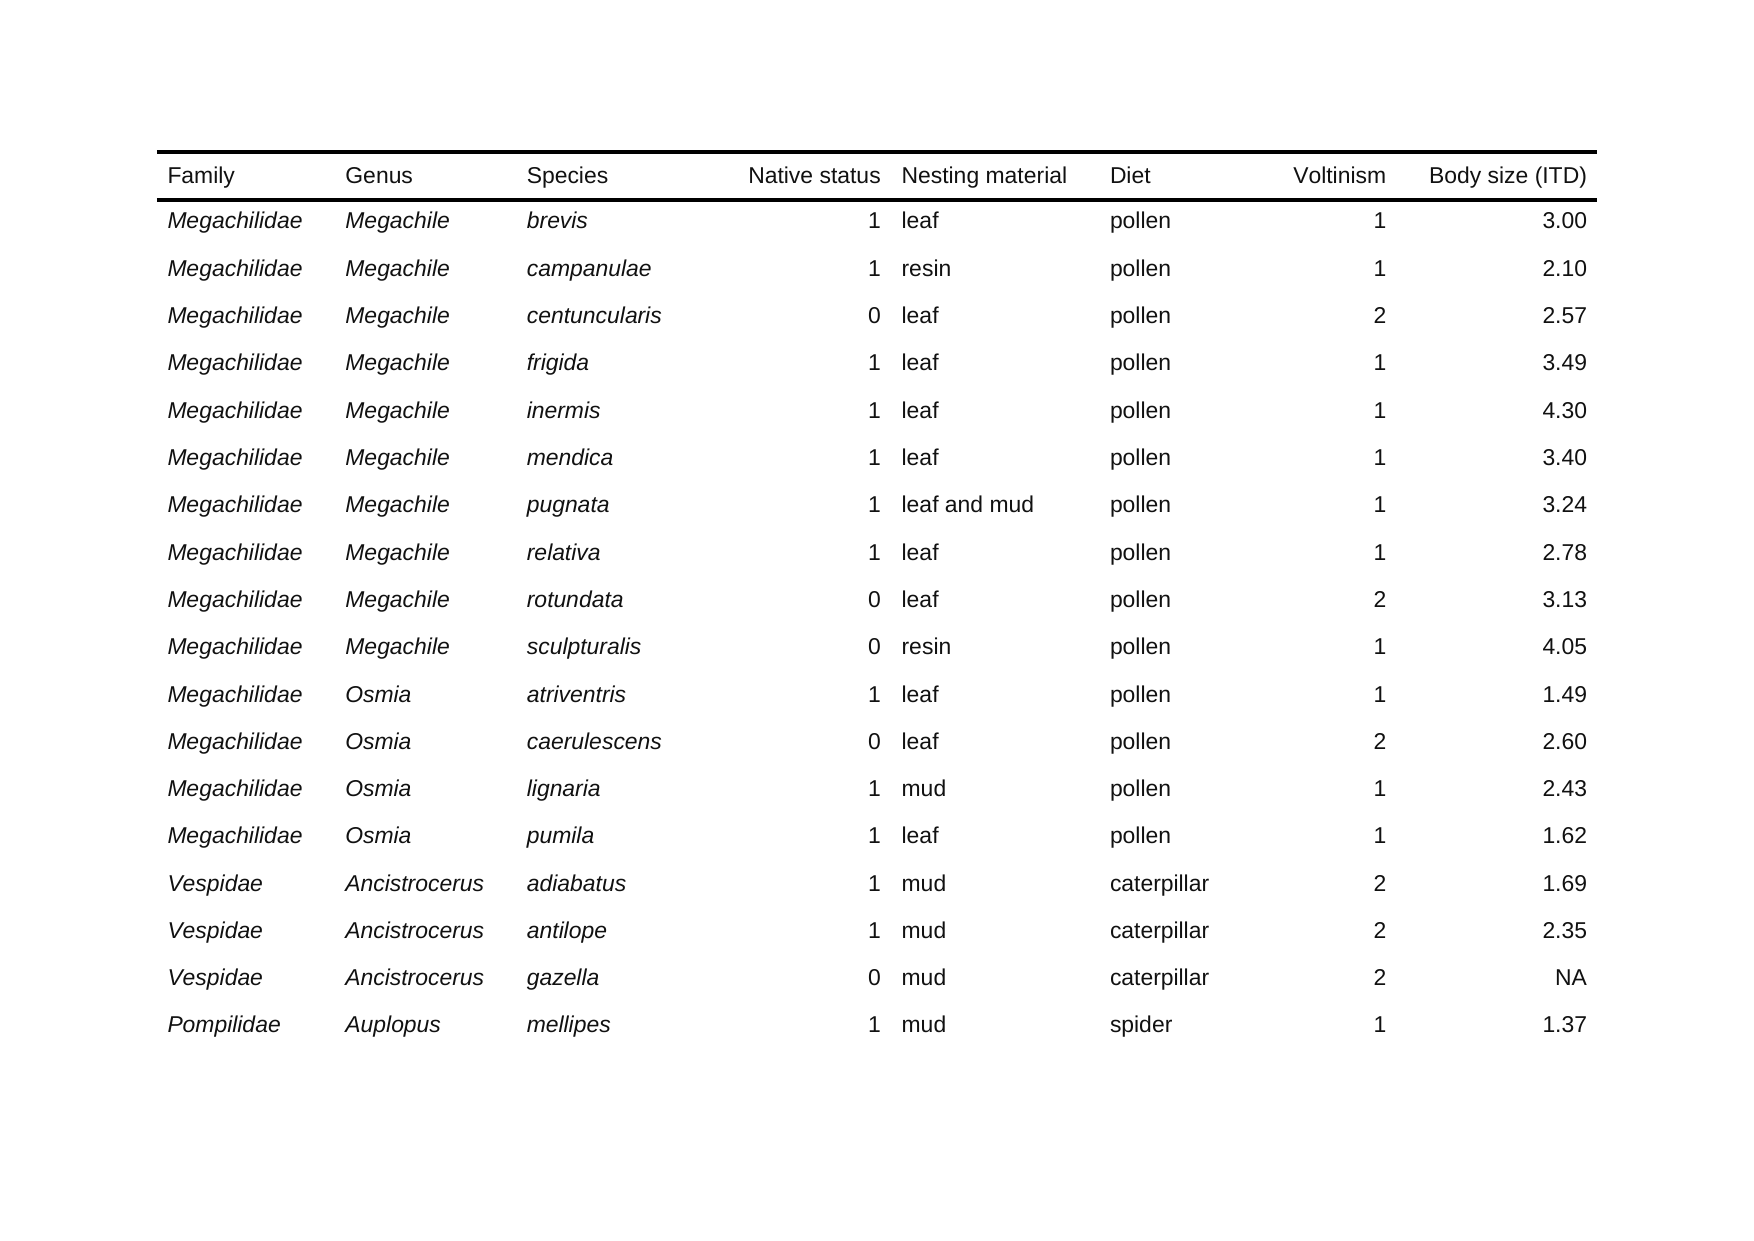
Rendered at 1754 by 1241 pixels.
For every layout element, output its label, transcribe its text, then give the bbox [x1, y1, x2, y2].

table_cell 2 [1261, 860, 1396, 907]
table_cell adiabatus [516, 860, 716, 907]
table_cell 1 [716, 245, 891, 292]
table_cell inermis [516, 387, 716, 434]
table_cell leaf [891, 813, 1099, 860]
table_cell 1.69 [1396, 860, 1597, 907]
table_cell 2.60 [1396, 718, 1597, 765]
table_cell caterpillar [1099, 907, 1261, 954]
table_cell 3.49 [1396, 340, 1597, 387]
table_cell NA [1396, 954, 1597, 1001]
table_header Genus [335, 154, 516, 198]
table_cell 3.40 [1396, 434, 1597, 482]
table_cell 2 [1261, 292, 1396, 339]
table_cell 1 [1261, 624, 1396, 671]
table_cell Megachilidae [157, 292, 335, 339]
table_cell Osmia [335, 765, 516, 813]
table_cell leaf and mud [891, 482, 1099, 529]
table_cell mud [891, 765, 1099, 813]
table_cell leaf [891, 718, 1099, 765]
table_cell leaf [891, 340, 1099, 387]
table_header Body size (ITD) [1396, 154, 1597, 198]
table_cell 2.43 [1396, 765, 1597, 813]
table_cell Osmia [335, 813, 516, 860]
table_cell 0 [716, 576, 891, 623]
table_cell relativa [516, 529, 716, 576]
table_cell 1 [716, 434, 891, 482]
table_cell 1 [716, 340, 891, 387]
table_cell Megachilidae [157, 813, 335, 860]
table_cell 1 [716, 529, 891, 576]
table_cell leaf [891, 202, 1099, 245]
table_cell 2.57 [1396, 292, 1597, 339]
table_cell 1 [1261, 245, 1396, 292]
table_cell 1 [1261, 671, 1396, 718]
table_cell Megachile [335, 202, 516, 245]
table_cell Megachilidae [157, 245, 335, 292]
table_cell gazella [516, 954, 716, 1001]
table_cell lignaria [516, 765, 716, 813]
table_cell Ancistrocerus [335, 907, 516, 954]
table_cell 2 [1261, 576, 1396, 623]
table_cell mud [891, 954, 1099, 1001]
table_cell Megachilidae [157, 340, 335, 387]
table_cell pollen [1099, 624, 1261, 671]
table_cell Megachile [335, 529, 516, 576]
table_cell Osmia [335, 671, 516, 718]
table_cell 0 [716, 292, 891, 339]
table_cell Auplopus [335, 1001, 516, 1048]
table_cell 1 [716, 671, 891, 718]
table_cell 1.62 [1396, 813, 1597, 860]
table_cell Megachilidae [157, 624, 335, 671]
table_cell pollen [1099, 434, 1261, 482]
table_cell 2 [1261, 718, 1396, 765]
table_cell caterpillar [1099, 860, 1261, 907]
table_cell 3.13 [1396, 576, 1597, 623]
table_cell spider [1099, 1001, 1261, 1048]
table_header Diet [1099, 154, 1261, 198]
table_cell 0 [716, 954, 891, 1001]
table_cell campanulae [516, 245, 716, 292]
table_cell caerulescens [516, 718, 716, 765]
table_cell 2 [1261, 954, 1396, 1001]
table_cell 1 [1261, 529, 1396, 576]
table_cell Megachile [335, 576, 516, 623]
table_cell Megachilidae [157, 387, 335, 434]
table_cell Megachile [335, 245, 516, 292]
table_cell 2 [1261, 907, 1396, 954]
table_cell 1 [1261, 202, 1396, 245]
table_cell 4.05 [1396, 624, 1597, 671]
table_cell 3.00 [1396, 202, 1597, 245]
table_cell 1.49 [1396, 671, 1597, 718]
table_header Nesting material [891, 154, 1099, 198]
table_cell Megachile [335, 292, 516, 339]
table_cell Megachilidae [157, 576, 335, 623]
table_cell caterpillar [1099, 954, 1261, 1001]
table_cell 1 [716, 387, 891, 434]
table_cell Megachile [335, 482, 516, 529]
table_cell 1 [1261, 813, 1396, 860]
table_cell Megachilidae [157, 482, 335, 529]
table_cell leaf [891, 387, 1099, 434]
table_cell resin [891, 245, 1099, 292]
table_cell pollen [1099, 482, 1261, 529]
table_cell 1 [1261, 340, 1396, 387]
table_cell pollen [1099, 202, 1261, 245]
table_cell leaf [891, 529, 1099, 576]
table_cell Megachilidae [157, 765, 335, 813]
table_cell mendica [516, 434, 716, 482]
table_cell leaf [891, 292, 1099, 339]
table_header Family [157, 154, 335, 198]
table_cell mud [891, 1001, 1099, 1048]
table_cell 2.78 [1396, 529, 1597, 576]
table_cell 1 [716, 202, 891, 245]
table_cell pollen [1099, 245, 1261, 292]
table_cell pollen [1099, 576, 1261, 623]
table_cell Osmia [335, 718, 516, 765]
table_cell Pompilidae [157, 1001, 335, 1048]
table_cell Vespidae [157, 954, 335, 1001]
table_cell centuncularis [516, 292, 716, 339]
table_cell rotundata [516, 576, 716, 623]
table_cell 2.10 [1396, 245, 1597, 292]
table_cell pollen [1099, 340, 1261, 387]
table_cell Vespidae [157, 860, 335, 907]
table_cell pollen [1099, 387, 1261, 434]
table_cell Megachilidae [157, 434, 335, 482]
table_cell pollen [1099, 765, 1261, 813]
table_cell Megachile [335, 387, 516, 434]
table_cell Ancistrocerus [335, 954, 516, 1001]
table_cell pollen [1099, 292, 1261, 339]
table_cell Megachile [335, 340, 516, 387]
table_cell antilope [516, 907, 716, 954]
table_cell 1 [1261, 765, 1396, 813]
table_cell mellipes [516, 1001, 716, 1048]
table_cell brevis [516, 202, 716, 245]
table_cell Ancistrocerus [335, 860, 516, 907]
table_cell 0 [716, 624, 891, 671]
table_cell pumila [516, 813, 716, 860]
table_cell mud [891, 907, 1099, 954]
table_cell pugnata [516, 482, 716, 529]
table_cell Megachile [335, 624, 516, 671]
table_cell 4.30 [1396, 387, 1597, 434]
table_cell leaf [891, 434, 1099, 482]
table_cell 1 [1261, 482, 1396, 529]
table_cell 3.24 [1396, 482, 1597, 529]
table_cell 1 [716, 1001, 891, 1048]
table_cell Vespidae [157, 907, 335, 954]
table_cell resin [891, 624, 1099, 671]
table_cell pollen [1099, 529, 1261, 576]
table_cell 1.37 [1396, 1001, 1597, 1048]
table_cell leaf [891, 576, 1099, 623]
table_cell 1 [1261, 434, 1396, 482]
table_cell 1 [1261, 387, 1396, 434]
table_cell mud [891, 860, 1099, 907]
table_cell atriventris [516, 671, 716, 718]
table_cell Megachilidae [157, 718, 335, 765]
table_header Native status [716, 154, 891, 198]
table_cell sculpturalis [516, 624, 716, 671]
table_cell pollen [1099, 813, 1261, 860]
table_cell 2.35 [1396, 907, 1597, 954]
table_cell 1 [716, 860, 891, 907]
table_header Voltinism [1261, 154, 1396, 198]
table_cell leaf [891, 671, 1099, 718]
table_cell Megachilidae [157, 671, 335, 718]
table_cell 0 [716, 718, 891, 765]
table_cell 1 [716, 765, 891, 813]
table_cell Megachilidae [157, 529, 335, 576]
table_cell pollen [1099, 671, 1261, 718]
table_header Species [516, 154, 716, 198]
table_cell Megachilidae [157, 202, 335, 245]
table_cell frigida [516, 340, 716, 387]
table_cell 1 [716, 907, 891, 954]
table_cell 1 [716, 813, 891, 860]
table_cell 1 [716, 482, 891, 529]
table_cell Megachile [335, 434, 516, 482]
table_cell pollen [1099, 718, 1261, 765]
table_cell 1 [1261, 1001, 1396, 1048]
